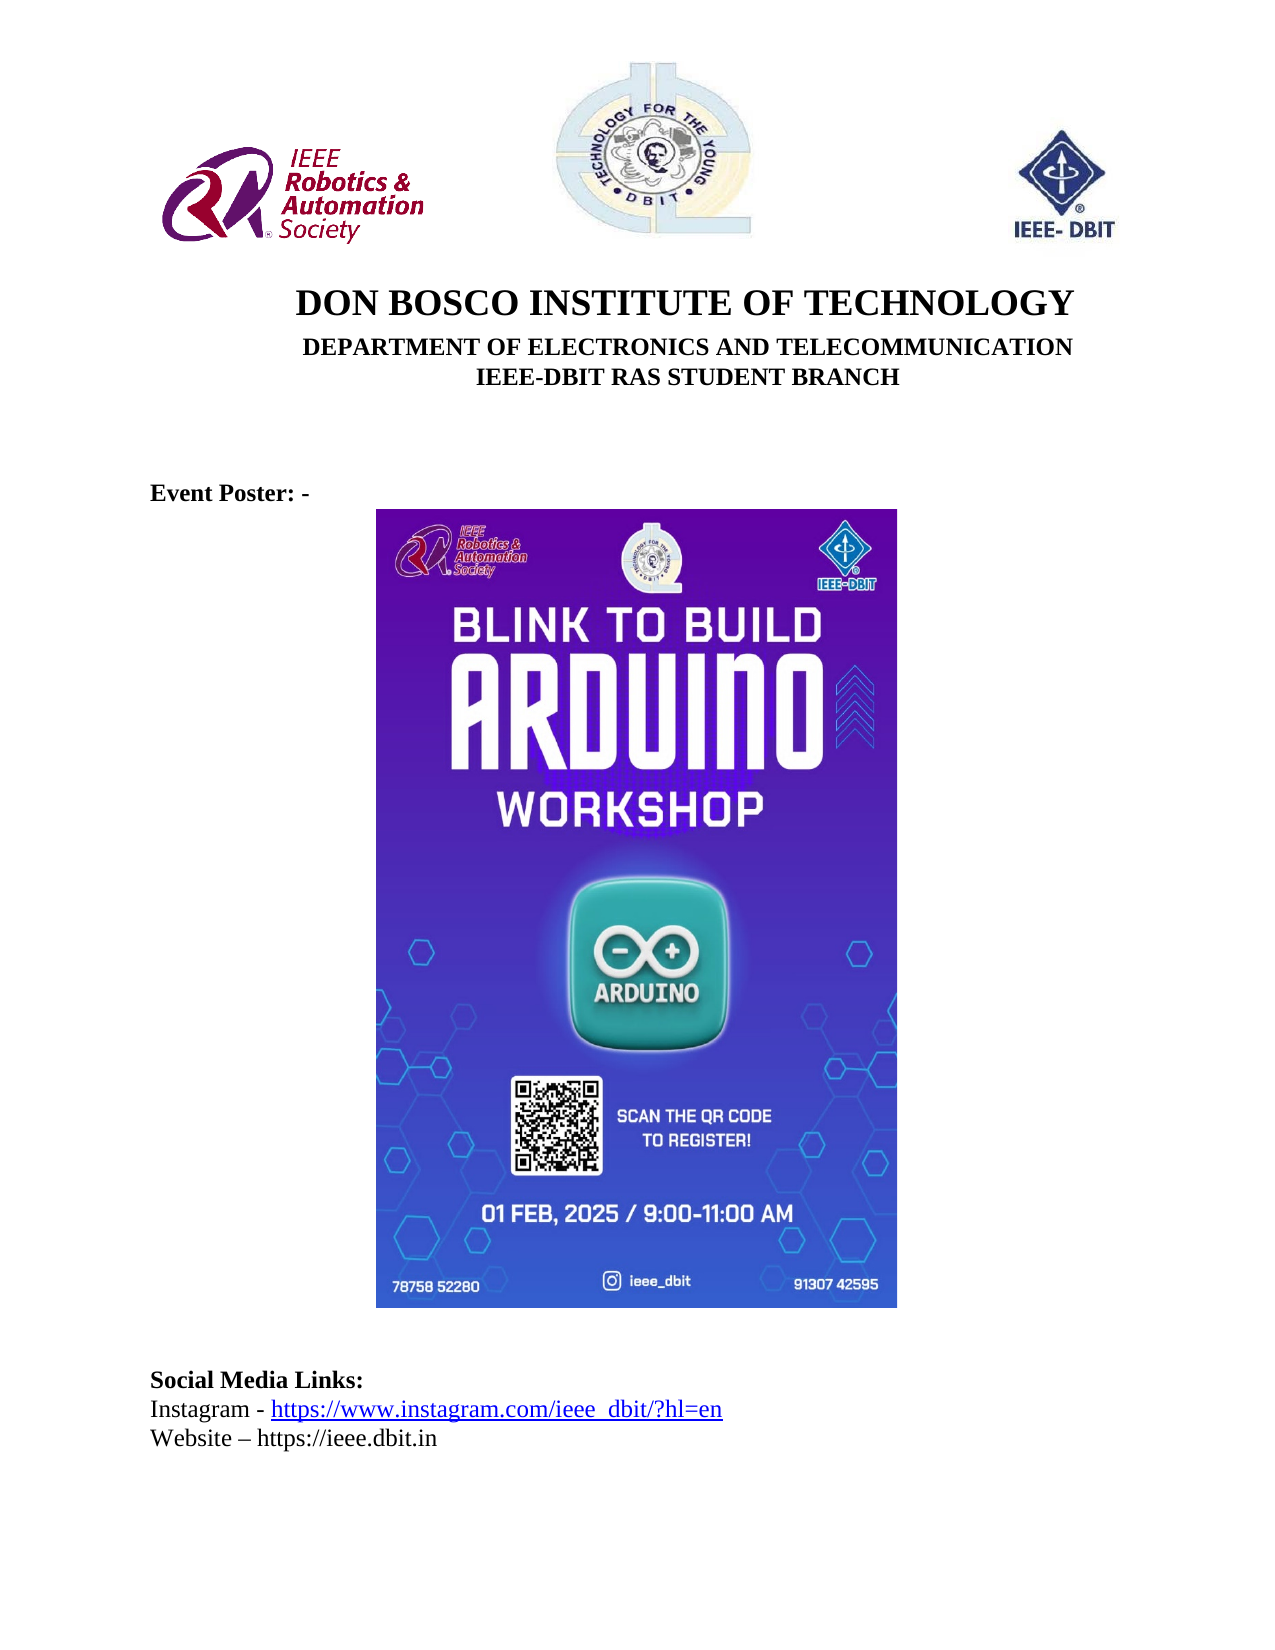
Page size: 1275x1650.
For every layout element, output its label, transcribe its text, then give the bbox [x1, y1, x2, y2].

picture [376, 509, 898, 1308]
picture [1008, 117, 1120, 257]
text Instagram - https://www.instagram.com/ieee_dbit/?hl=en [150, 1394, 1162, 1423]
text Website – https://ieee.dbit.in [150, 1423, 1162, 1452]
text Event Poster: - [150, 478, 1162, 507]
picture [552, 61, 759, 239]
picture [162, 147, 424, 244]
text Social Media Links: [150, 1365, 1162, 1394]
